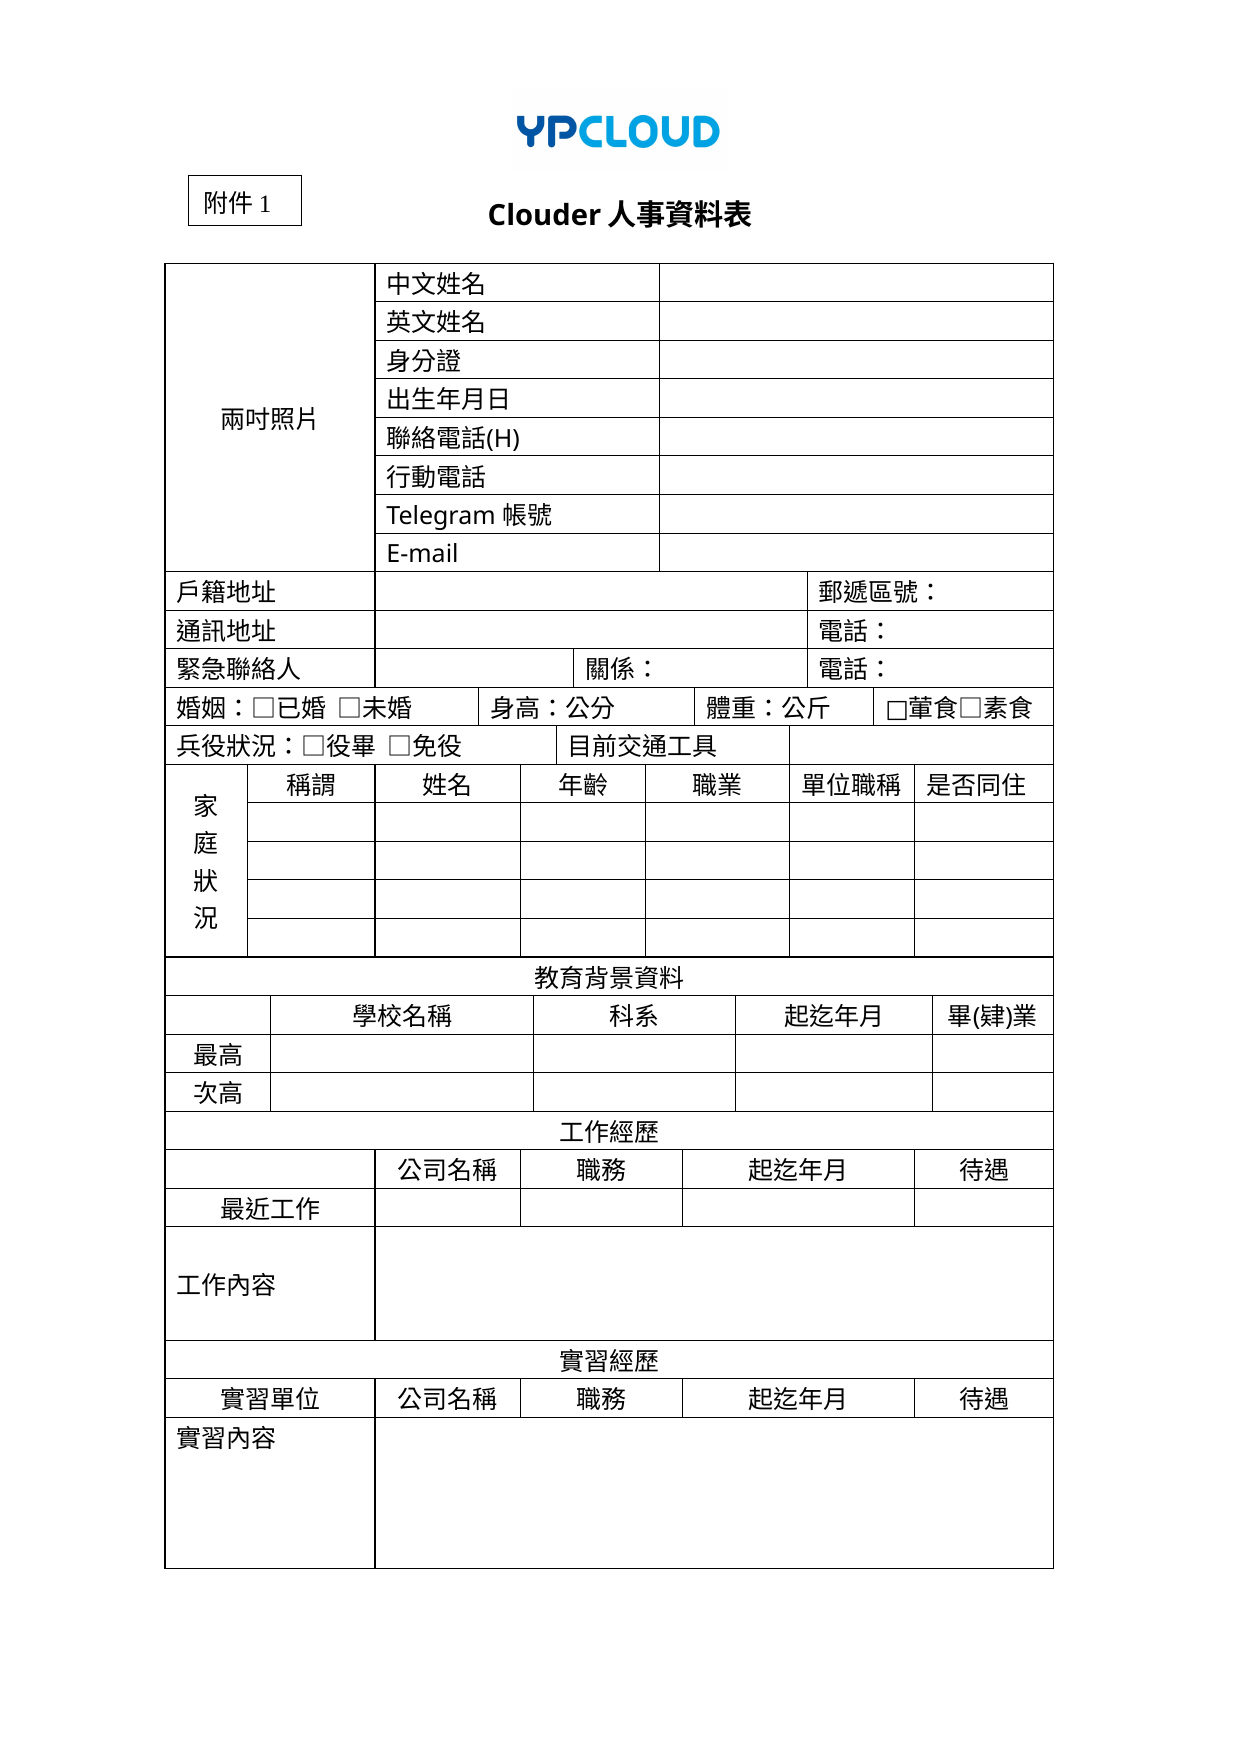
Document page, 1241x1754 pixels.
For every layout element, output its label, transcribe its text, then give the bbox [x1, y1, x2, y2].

table_cell [790, 803, 914, 841]
table_cell 實習經歷 [166, 1341, 1053, 1378]
text Clouder人事資料表 [187, 175, 1053, 250]
table_cell [915, 880, 1053, 918]
table_cell 出生年月日 [376, 379, 659, 417]
table_cell 家庭狀況 [166, 765, 247, 956]
table_cell [790, 842, 914, 879]
table_cell 姓名 [376, 765, 520, 802]
table_cell 稱謂 [248, 765, 374, 802]
table_cell 職務 [521, 1379, 682, 1417]
table_cell [376, 803, 520, 841]
table_cell 英文姓名 [376, 302, 659, 340]
table_cell [790, 726, 1053, 764]
table_cell [646, 919, 789, 956]
table_cell 科系 [534, 996, 735, 1033]
table_cell [166, 1150, 374, 1188]
table_cell 教育背景資料 [166, 958, 1053, 995]
table_cell [736, 1073, 932, 1111]
table_cell 次高 [166, 1073, 270, 1111]
table_cell [534, 1073, 735, 1111]
table_cell [660, 495, 1053, 532]
table_cell [521, 803, 645, 841]
table_cell [660, 379, 1053, 417]
table_cell 實習內容 [166, 1418, 374, 1568]
table_cell 學校名稱 [271, 996, 533, 1033]
table_cell [271, 1073, 533, 1111]
table_cell [660, 534, 1053, 571]
table_cell 體重：公斤 [695, 688, 873, 725]
table_cell [933, 1035, 1053, 1072]
table_cell [790, 919, 914, 956]
table_cell [646, 880, 789, 918]
table_cell [646, 842, 789, 879]
table_cell 工作經歷 [166, 1112, 1053, 1149]
table_cell [376, 1189, 520, 1226]
table_cell 身高：公分 [479, 688, 694, 725]
table_cell 是否同住 [915, 765, 1053, 802]
table_cell 緊急聯絡人 [166, 649, 374, 687]
table_cell [376, 572, 807, 609]
table_cell Telegram 帳號 [376, 495, 659, 532]
table_cell 公司名稱 [376, 1379, 520, 1417]
table_cell [915, 919, 1053, 956]
table_cell 實習單位 [166, 1379, 374, 1417]
table_cell [376, 1227, 1053, 1340]
table_cell [660, 302, 1053, 340]
table_cell 待遇 [915, 1379, 1053, 1417]
table_cell [376, 919, 520, 956]
table_cell [248, 842, 374, 879]
picture [511, 88, 729, 172]
table_cell [915, 803, 1053, 841]
table_header 兩吋照片 [166, 264, 374, 571]
table_cell 單位職稱 [790, 765, 914, 802]
table_cell [660, 341, 1053, 378]
table_cell [521, 842, 645, 879]
table_cell 起迄年月 [736, 996, 932, 1033]
table_cell [646, 803, 789, 841]
table_cell [376, 880, 520, 918]
table_cell 起迄年月 [683, 1379, 914, 1417]
table_cell 郵遞區號： [808, 572, 1053, 609]
table_cell 職業 [646, 765, 789, 802]
table_cell [166, 996, 270, 1033]
table_cell [248, 919, 374, 956]
table_cell [248, 880, 374, 918]
table_cell [736, 1035, 932, 1072]
table_cell □葷食□素食 [874, 688, 1053, 725]
table_cell 公司名稱 [376, 1150, 520, 1188]
table_cell 戶籍地址 [166, 572, 374, 609]
table_cell 工作內容 [166, 1227, 374, 1340]
table_cell 通訊地址 [166, 611, 374, 648]
table_cell [915, 842, 1053, 879]
table_cell [933, 1073, 1053, 1111]
table_cell 電話： [808, 649, 1053, 687]
table_cell 婚姻：□已婚 □未婚 [166, 688, 478, 725]
table_cell [683, 1189, 914, 1226]
table_cell 行動電話 [376, 456, 659, 494]
table_cell 年齡 [521, 765, 645, 802]
table_cell 關係： [574, 649, 807, 687]
table_cell 最高 [166, 1035, 270, 1072]
table_cell 聯絡電話(H) [376, 418, 659, 455]
table_cell 畢(肄)業 [933, 996, 1053, 1033]
table_cell 身分證 [376, 341, 659, 378]
table_cell 最近工作 [166, 1189, 374, 1226]
table_cell [376, 842, 520, 879]
table_cell [376, 1418, 1053, 1568]
table_cell [376, 611, 807, 648]
table_cell [521, 880, 645, 918]
table_cell 起迄年月 [683, 1150, 914, 1188]
table_cell 職務 [521, 1150, 682, 1188]
table_cell E-mail [376, 534, 659, 571]
table_cell [915, 1189, 1053, 1226]
table_cell 兵役狀況：□役畢 □免役 [166, 726, 556, 764]
table_cell 電話： [808, 611, 1053, 648]
table_cell [790, 880, 914, 918]
table_cell 目前交通工具 [557, 726, 789, 764]
table_cell [248, 803, 374, 841]
table_cell [521, 1189, 682, 1226]
table_cell [521, 919, 645, 956]
table_cell 待遇 [915, 1150, 1053, 1188]
table_cell [376, 649, 573, 687]
table_cell [534, 1035, 735, 1072]
table_cell [660, 418, 1053, 455]
table_header [660, 264, 1053, 301]
table_cell [271, 1035, 533, 1072]
table_header 中文姓名 [376, 264, 659, 301]
table_cell [660, 456, 1053, 494]
